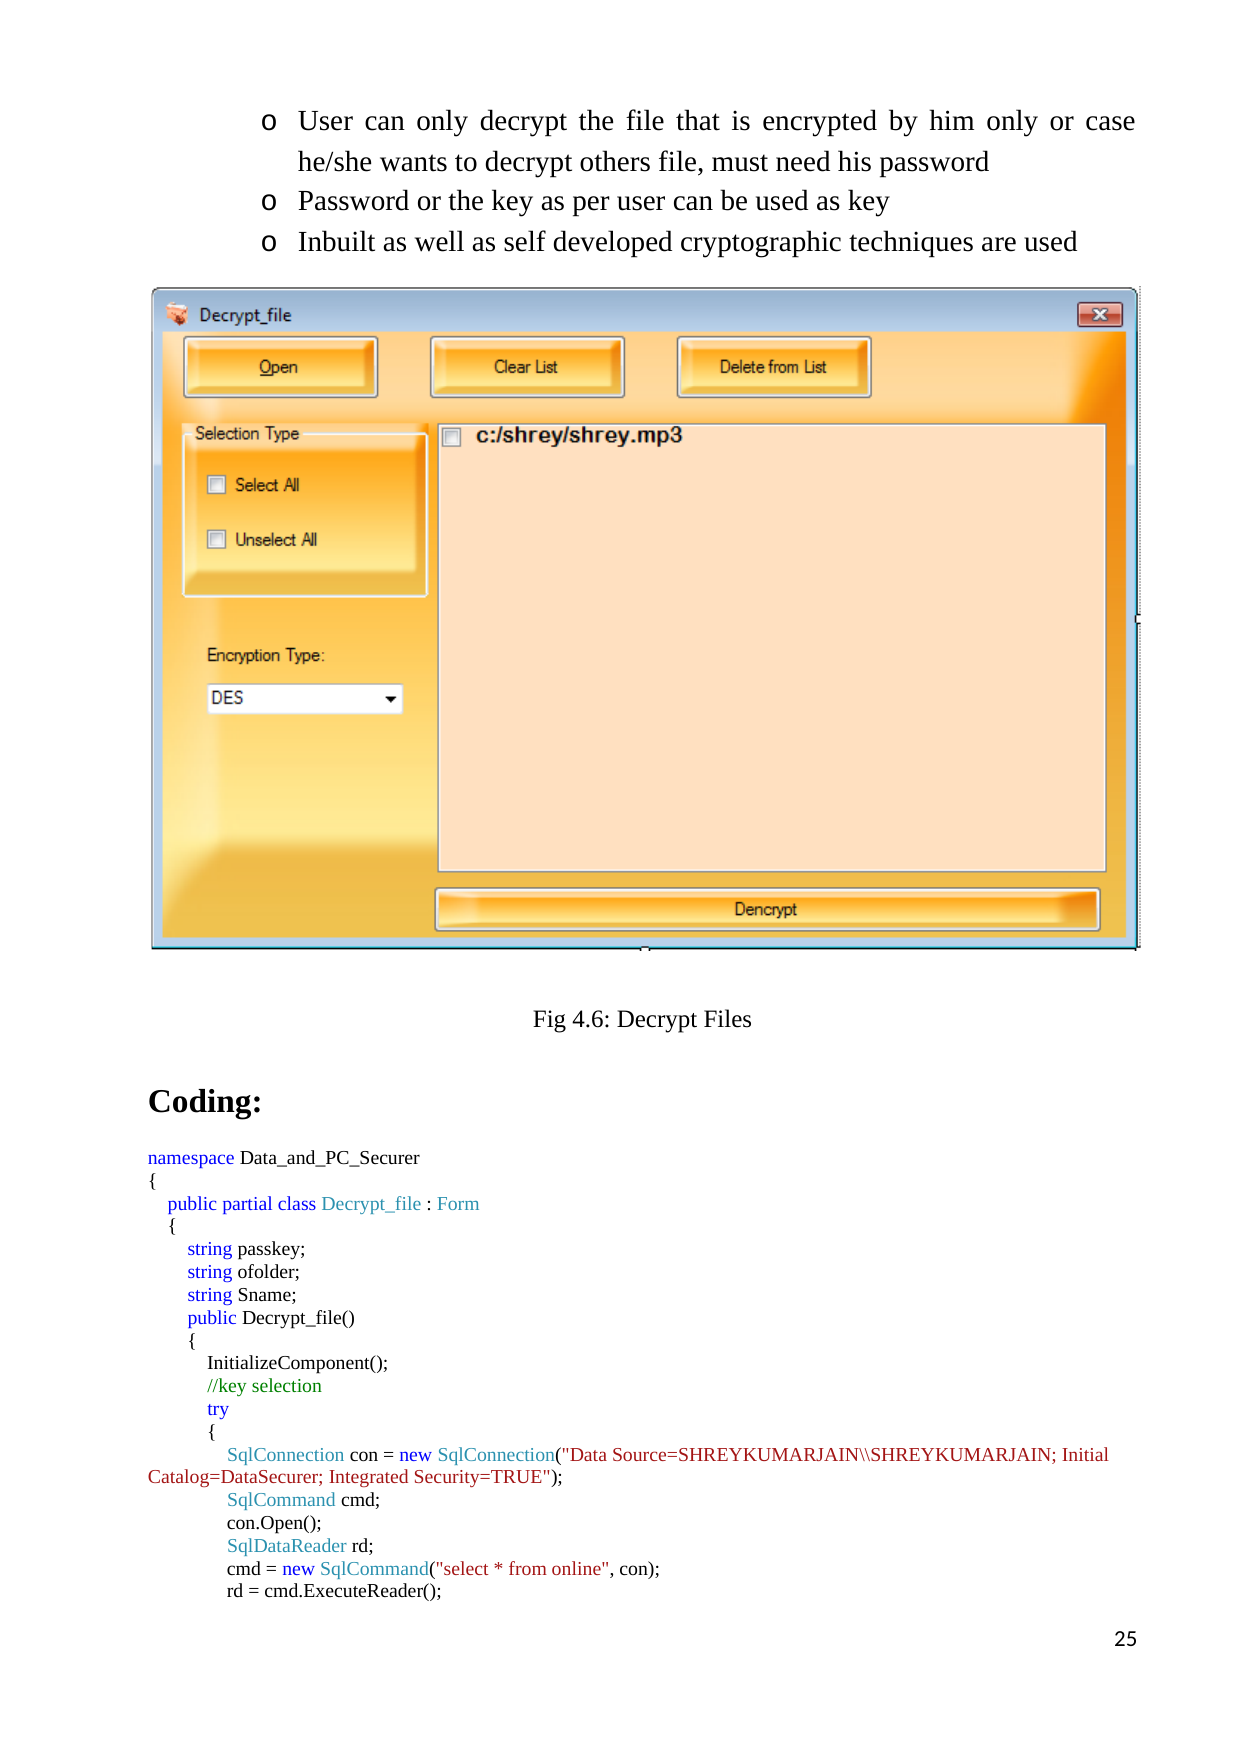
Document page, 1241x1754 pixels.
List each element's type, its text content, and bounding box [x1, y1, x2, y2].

text string Sname; [148, 1283, 1137, 1306]
text namespace Data_and_PC_Securer [148, 1146, 1137, 1169]
picture [151, 286, 1141, 948]
list Inbuilt as well as self developed cryptographic techniques are used [260, 224, 1137, 260]
text //key selection [148, 1374, 1137, 1397]
list User can only decrypt the file that is encrypted by him only or case he/she wants to decrypt others file, must need his password [260, 103, 1137, 178]
text InitializeComponent(); [148, 1351, 1137, 1374]
text cmd = new SqlCommand("select * from online", con); [148, 1557, 1137, 1579]
text { [148, 1169, 1137, 1192]
text rd = cmd.ExecuteReader(); [148, 1579, 1137, 1602]
text SqlCommand cmd; [148, 1488, 1137, 1511]
text SqlConnection con = new SqlConnection("Data Source=SHREYKUMARJAIN\\SHREYKUMARJAIN; Initial Catalog=DataSecurer; Integrated Security=TRUE"); [148, 1443, 1137, 1488]
text { [148, 1214, 1137, 1237]
text string passkey; [148, 1237, 1137, 1260]
text string ofolder; [148, 1260, 1137, 1283]
text public partial class Decrypt_file : Form [148, 1192, 1137, 1214]
text try [148, 1397, 1137, 1420]
text con.Open(); [148, 1511, 1137, 1534]
text { [148, 1420, 1137, 1443]
text { [148, 1328, 1137, 1351]
text SqlDataReader rd; [148, 1534, 1137, 1557]
text Coding: [148, 1081, 1137, 1119]
list Password or the key as per user can be used as key [260, 183, 1137, 219]
text public Decrypt_file() [148, 1306, 1137, 1328]
